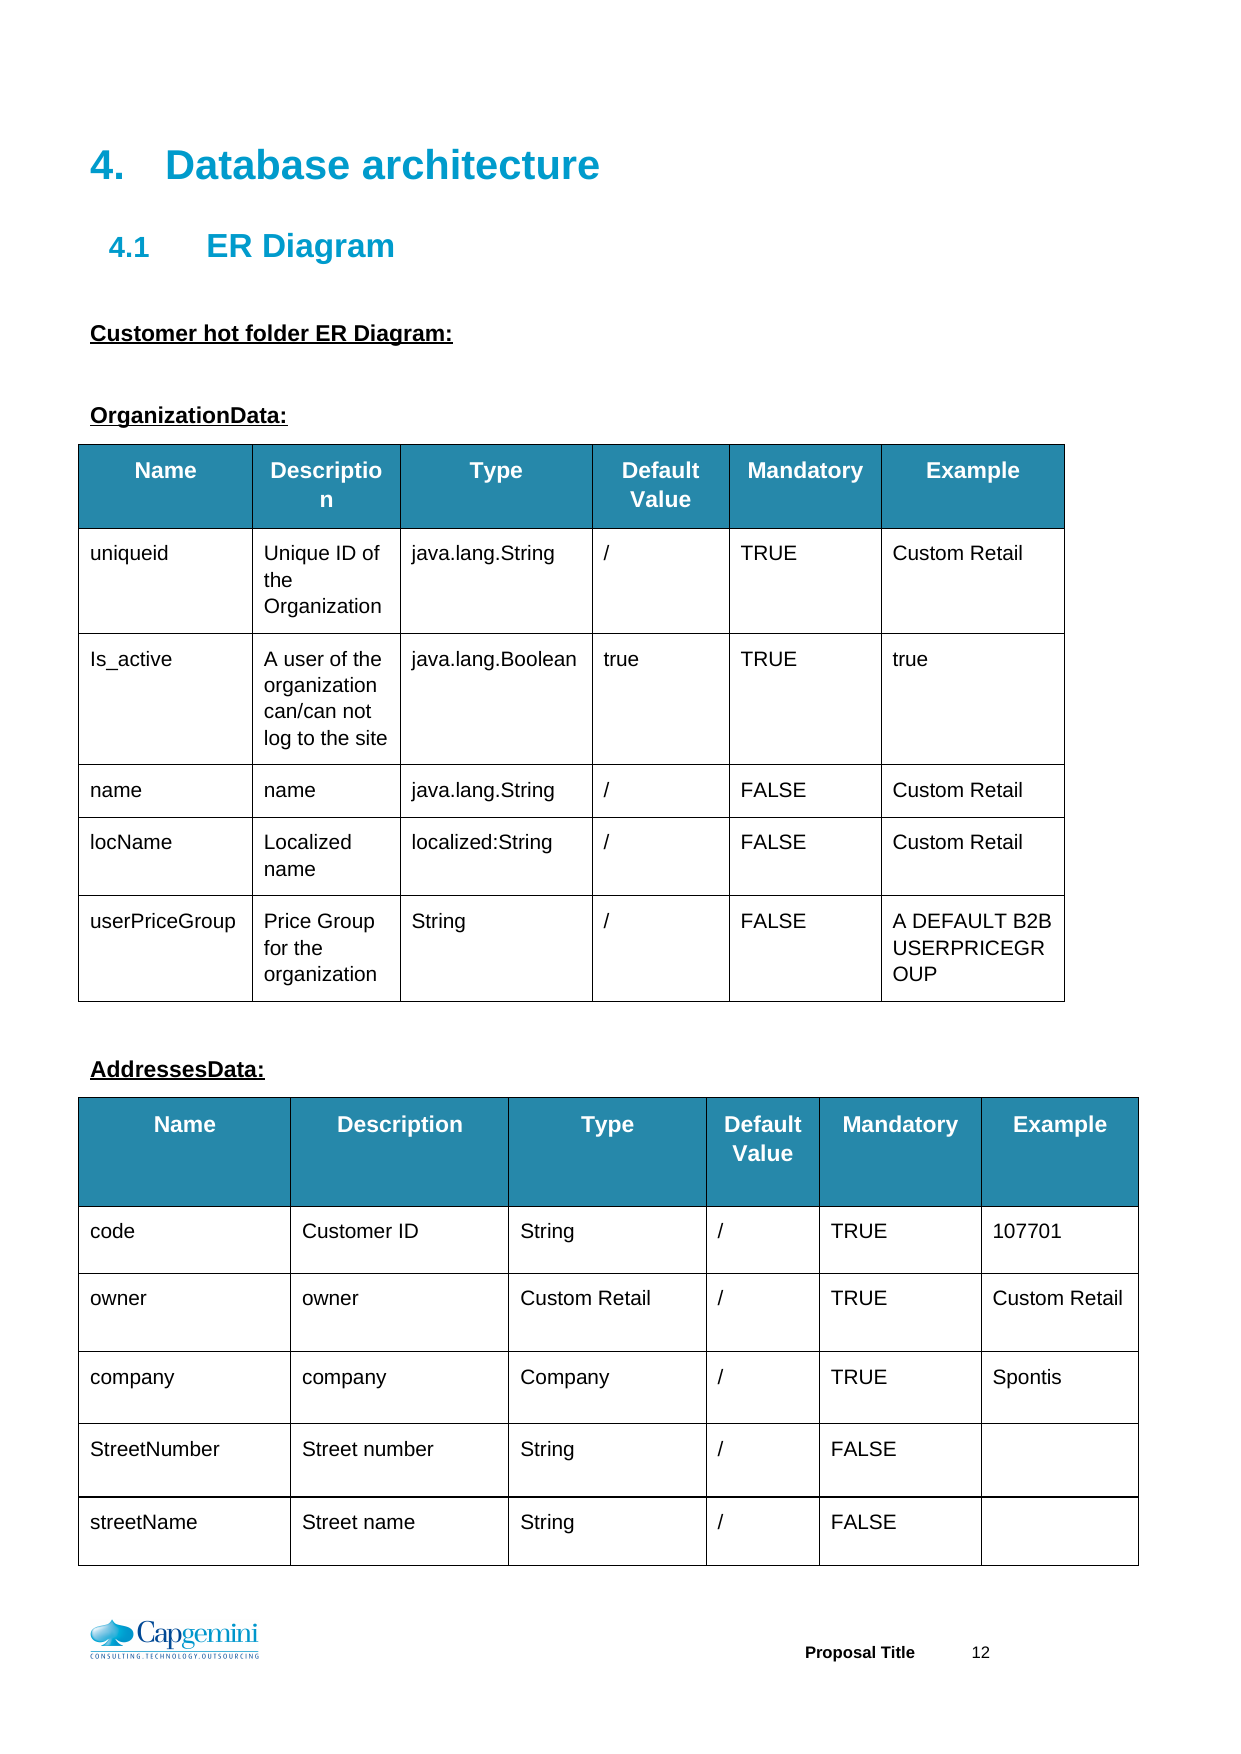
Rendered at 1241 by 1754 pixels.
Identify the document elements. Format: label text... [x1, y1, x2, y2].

table_cell Price Group for the organization [253, 896, 400, 1001]
table_cell FALSE [730, 765, 881, 817]
table_header Mandatory [820, 1098, 981, 1206]
table_cell name [253, 765, 400, 817]
table_cell TRUE [820, 1207, 981, 1272]
table_cell company [291, 1352, 508, 1423]
table_cell TRUE [820, 1352, 981, 1423]
table_header Name [79, 445, 252, 528]
subtitle Database architecture [90, 140, 1150, 188]
table_cell locName [79, 818, 252, 895]
table_cell company [79, 1352, 290, 1423]
table_cell [982, 1498, 1138, 1565]
table_cell Custom Retail [882, 529, 1064, 633]
table_header Type [509, 1098, 706, 1206]
table_cell / [593, 896, 729, 1001]
table_cell String [401, 896, 592, 1001]
table_cell String [509, 1207, 706, 1272]
table_cell String [509, 1424, 706, 1496]
table_cell localized:String [401, 818, 592, 895]
table_cell / [593, 765, 729, 817]
table_header Default Value [707, 1098, 819, 1206]
table_cell java.lang.String [401, 765, 592, 817]
table_cell java.lang.Boolean [401, 634, 592, 764]
table_header Example [882, 445, 1064, 528]
table_cell Company [509, 1352, 706, 1423]
table_cell Street number [291, 1424, 508, 1496]
table_header Name [79, 1098, 290, 1206]
table_cell Custom Retail [882, 765, 1064, 817]
table_cell String [509, 1498, 706, 1565]
text Customer hot folder ER Diagram: [90, 319, 1150, 346]
table_cell FALSE [820, 1424, 981, 1496]
table_cell Custom Retail [509, 1274, 706, 1351]
subtitle ER Diagram [109, 226, 1150, 264]
table_cell owner [291, 1274, 508, 1351]
table_cell Custom Retail [882, 818, 1064, 895]
table_cell / [707, 1352, 819, 1423]
table_cell / [707, 1274, 819, 1351]
table_cell name [79, 765, 252, 817]
table_cell FALSE [730, 896, 881, 1001]
table_header Description [253, 445, 400, 528]
table_cell / [593, 529, 729, 633]
table_cell code [79, 1207, 290, 1272]
table_header Type [401, 445, 592, 528]
table_cell A user of the organization can/can not log to the site [253, 634, 400, 764]
table_cell A DEFAULT B2B USERPRICEGROUP [882, 896, 1064, 1001]
table_cell Localized name [253, 818, 400, 895]
table_cell / [593, 818, 729, 895]
table_cell streetName [79, 1498, 290, 1565]
table_cell owner [79, 1274, 290, 1351]
table_cell Custom Retail [982, 1274, 1138, 1351]
table_cell java.lang.String [401, 529, 592, 633]
text OrganizationData: [90, 402, 1150, 429]
table_cell true [882, 634, 1064, 764]
table_header Example [982, 1098, 1138, 1206]
table_cell [982, 1424, 1138, 1496]
table_cell userPriceGroup [79, 896, 252, 1001]
table_cell Spontis [982, 1352, 1138, 1423]
table_cell Street name [291, 1498, 508, 1565]
table_cell true [593, 634, 729, 764]
table_cell Customer ID [291, 1207, 508, 1272]
table_cell uniqueid [79, 529, 252, 633]
table_cell 107701 [982, 1207, 1138, 1272]
table_cell FALSE [820, 1498, 981, 1565]
table_header Description [291, 1098, 508, 1206]
picture [90, 1619, 259, 1659]
table_cell TRUE [820, 1274, 981, 1351]
table_cell TRUE [730, 529, 881, 633]
table_cell Is_active [79, 634, 252, 764]
table_cell / [707, 1207, 819, 1272]
table_header Default Value [593, 445, 729, 528]
table_cell FALSE [730, 818, 881, 895]
table_cell Unique ID of the Organization [253, 529, 400, 633]
table_header Mandatory [730, 445, 881, 528]
table_cell StreetNumber [79, 1424, 290, 1496]
text AddressesData: [90, 1056, 1150, 1082]
table_cell / [707, 1424, 819, 1496]
table_cell TRUE [730, 634, 881, 764]
table_cell / [707, 1498, 819, 1565]
